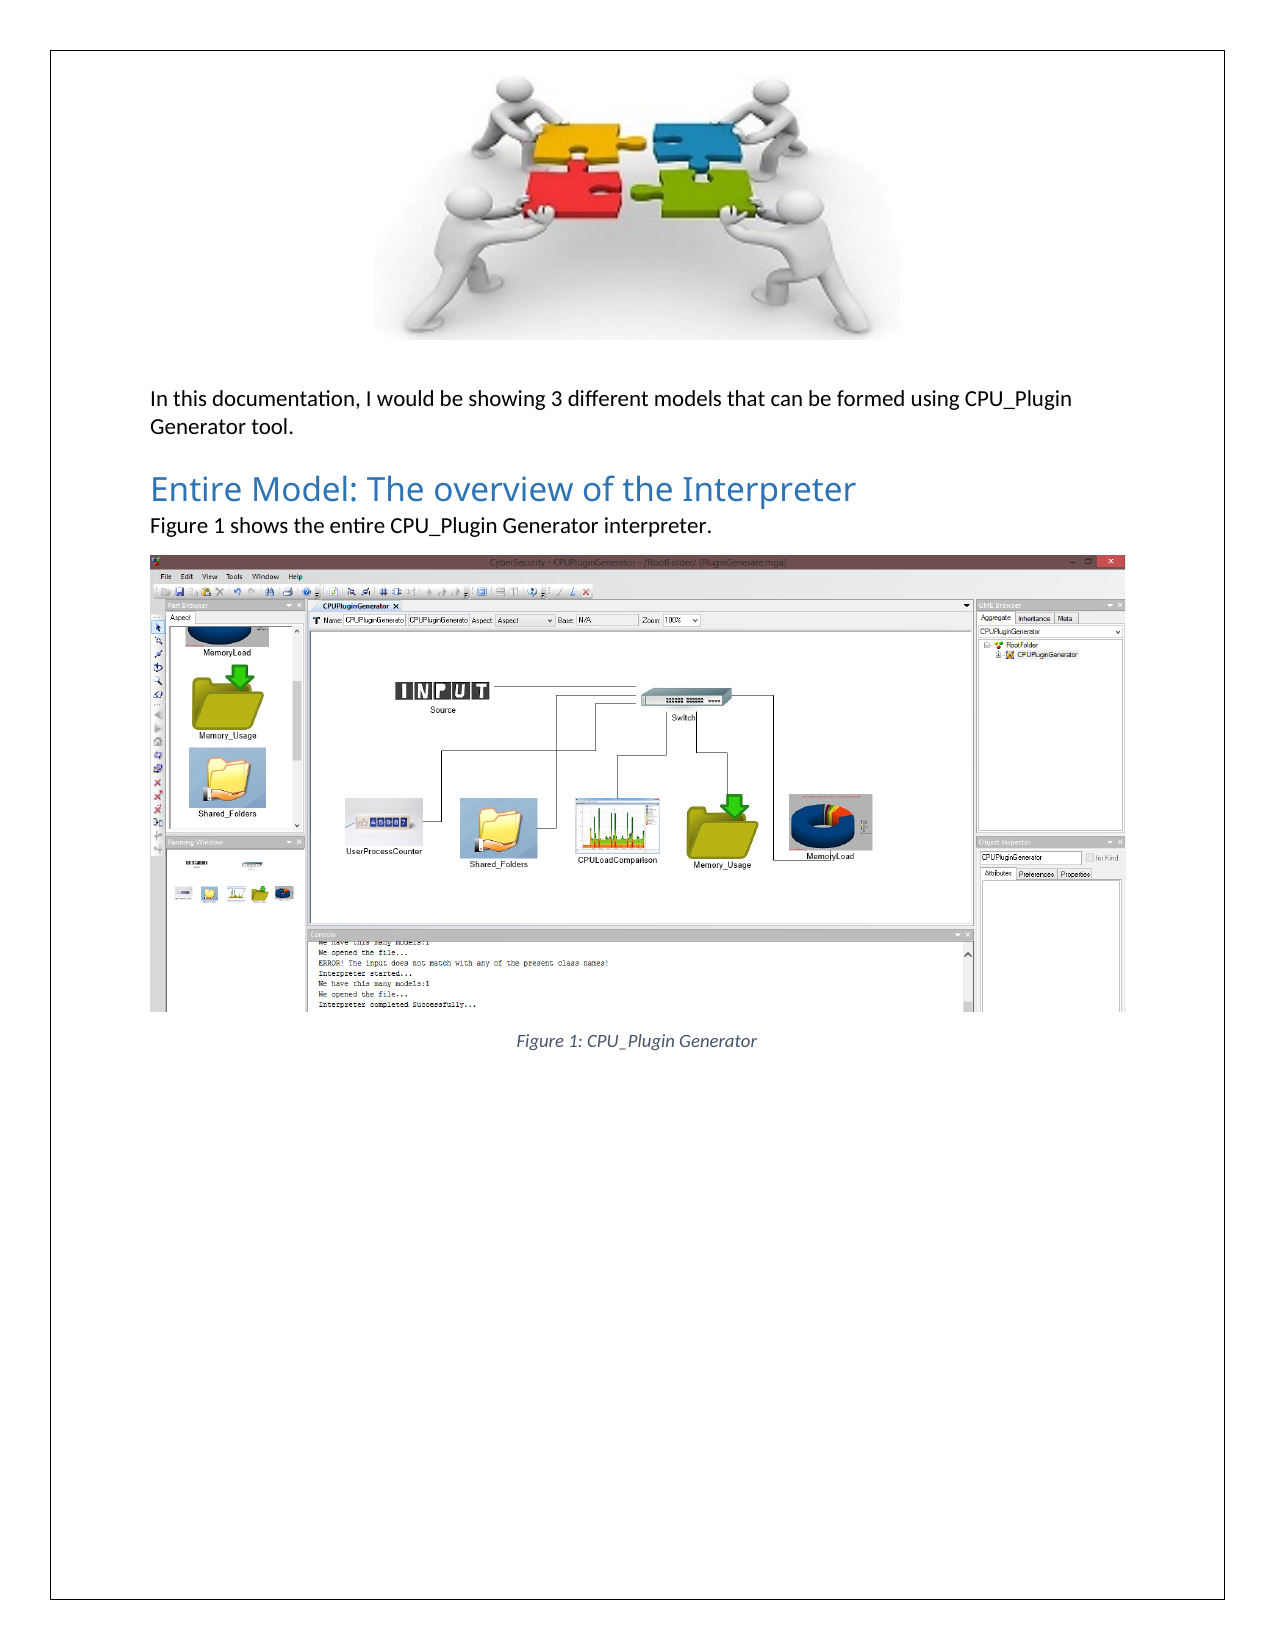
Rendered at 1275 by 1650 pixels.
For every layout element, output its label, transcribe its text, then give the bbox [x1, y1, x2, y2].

subtitle Entire Model: The overview of the Interpreter [150, 466, 1125, 511]
text Figure 1 shows the entire CPU_Plugin Generator interpreter. [150, 511, 1125, 539]
text Figure 1: CPU_Plugin Generator [150, 1029, 1125, 1052]
text In this documentation, I would be showing 3 different models that can be formed using CPU_Plugin Generator tool. [150, 384, 1125, 441]
picture [150, 555, 1125, 1012]
picture [374, 75, 902, 340]
